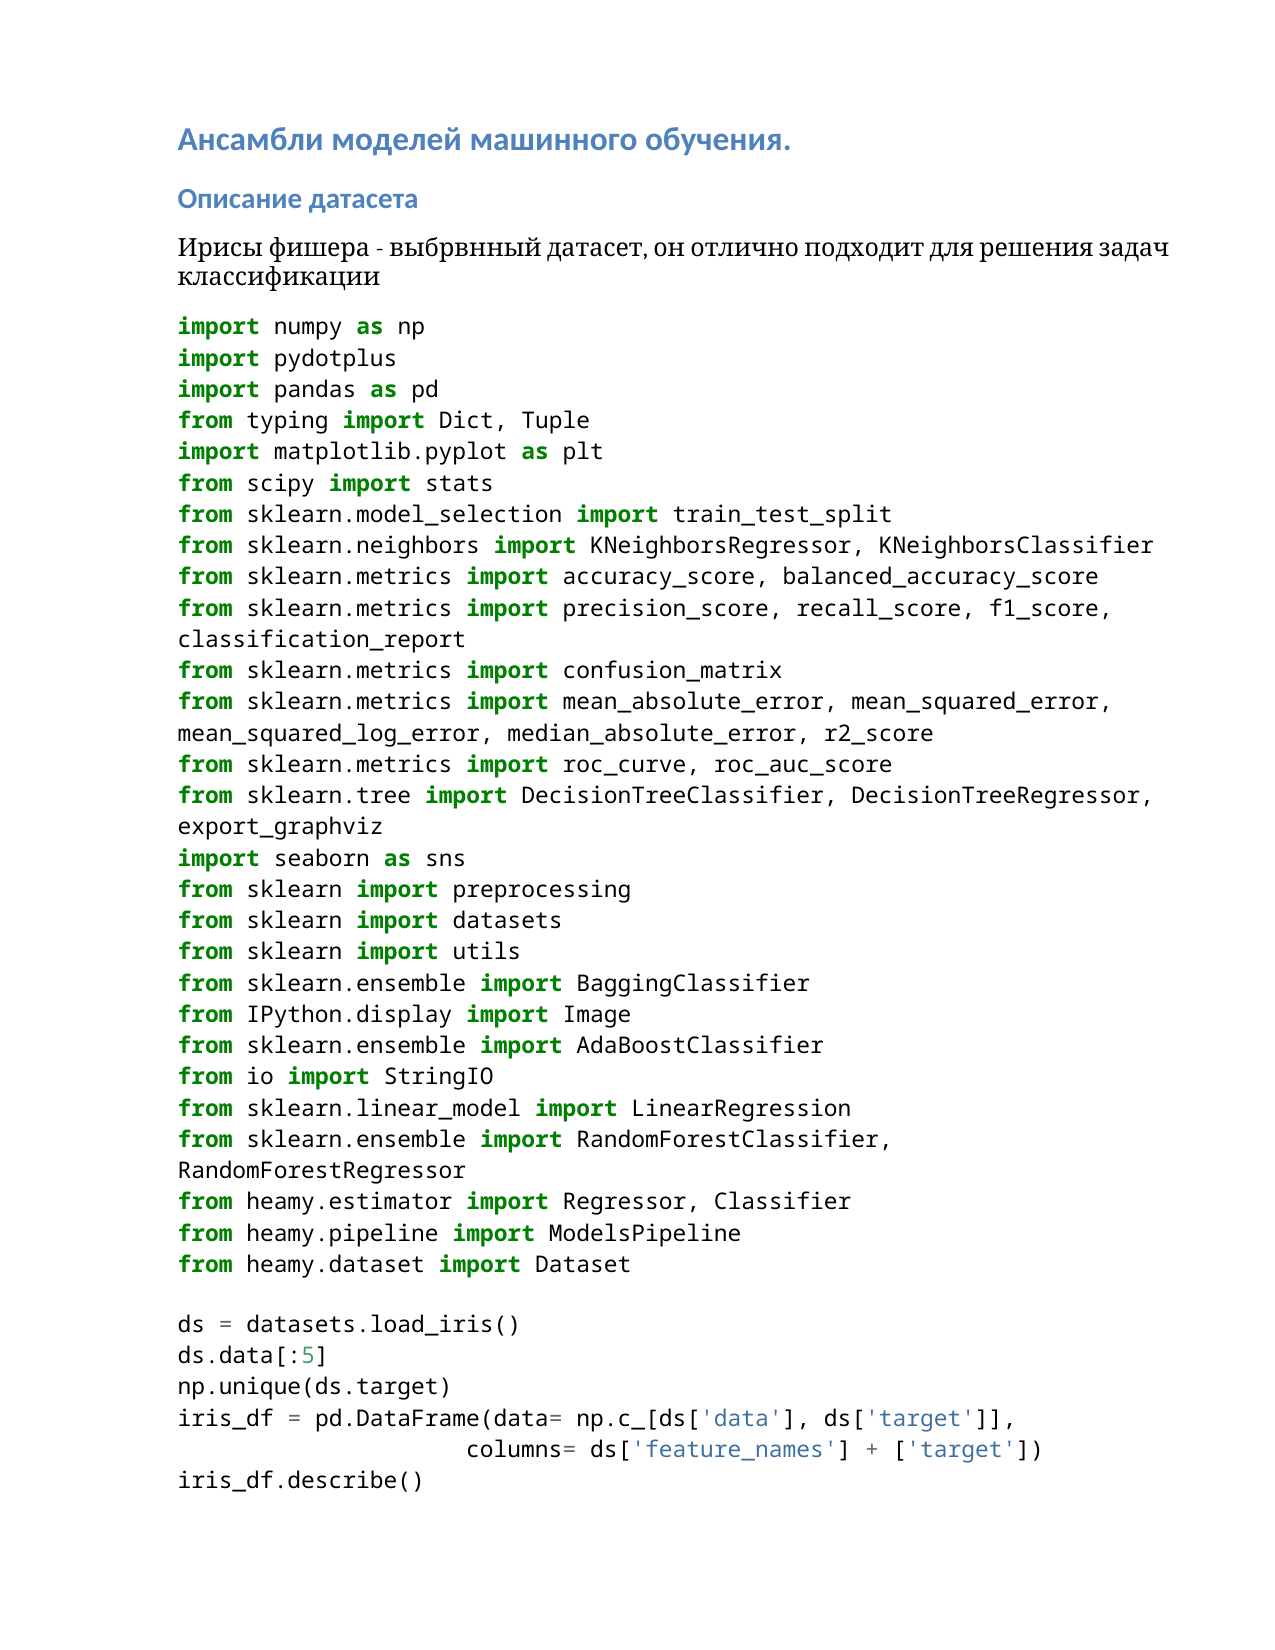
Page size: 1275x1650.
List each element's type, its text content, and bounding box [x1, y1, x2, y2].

text import numpy as np import pydotplus import pandas as pd from typing import Dict, Tuple import matplotlib.pyplot as plt from scipy import stats from sklearn.model_selection import train_test_split from sklearn.neighbors import KNeighborsRegressor, KNeighborsClassifier from sklearn.metrics import accuracy_score, balanced_accuracy_score from sklearn.metrics import precision_score, recall_score, f1_score, classification_report from sklearn.metrics import confusion_matrix from sklearn.metrics import mean_absolute_error, mean_squared_error, mean_squared_log_error, median_absolute_error, r2_score from sklearn.metrics import roc_curve, roc_auc_score from sklearn.tree import DecisionTreeClassifier, DecisionTreeRegressor, export_graphviz import seaborn as sns from sklearn import preprocessing from sklearn import datasets from sklearn import utils from sklearn.ensemble import BaggingClassifier from IPython.display import Image from sklearn.ensemble import AdaBoostClassifier from io import StringIO from sklearn.linear_model import LinearRegression from sklearn.ensemble import RandomForestClassifier, RandomForestRegressor from heamy.estimator import Regressor, Classifier from heamy.pipeline import ModelsPipeline from heamy.dataset import Dataset ds = datasets.load_iris() ds.data[:5] np.unique(ds.target) iris_df = pd.DataFrame(data= np.c_[ds['data'], ds['target']], columns= ds['feature_names'] + ['target']) iris_df.describe() [177, 310, 1186, 1495]
subtitle Ансамбли моделей машинного обучения. [177, 118, 1186, 159]
subtitle Описание датасета [177, 180, 1186, 215]
text Ирисы фишера - выбрвнный датасет, он отлично подходит для решения задач классификации [177, 234, 1186, 292]
